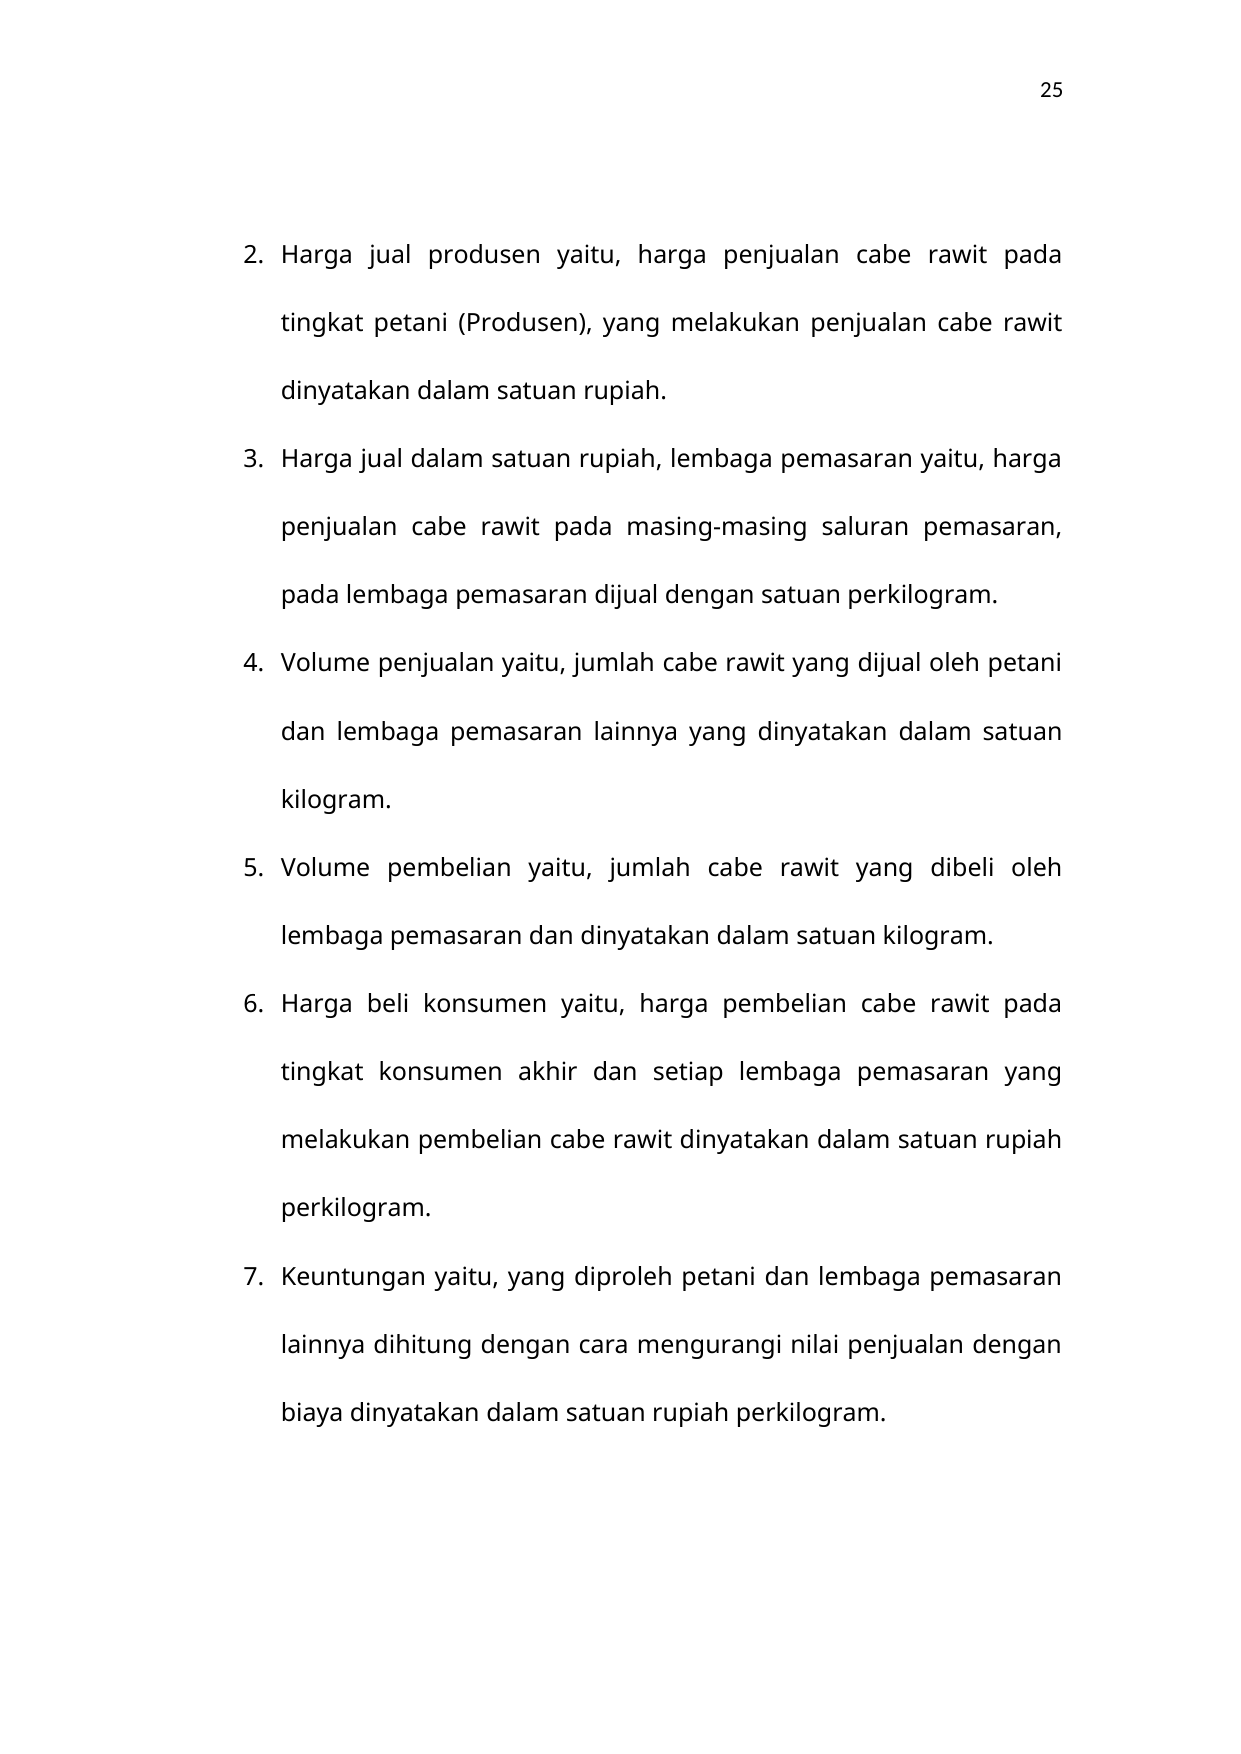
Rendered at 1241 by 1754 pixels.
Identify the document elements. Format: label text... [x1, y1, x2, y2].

list Harga jual dalam satuan rupiah, lembaga pemasaran yaitu, harga penjualan cabe rawit pada masing-masing saluran pemasaran, pada lembaga pemasaran dijual dengan satuan perkilogram. [243, 441, 1063, 611]
list Harga beli konsumen yaitu, harga pembelian cabe rawit pada tingkat konsumen akhir dan setiap lembaga pemasaran yang melakukan pembelian cabe rawit dinyatakan dalam satuan rupiah perkilogram. [243, 986, 1063, 1224]
list Volume pembelian yaitu, jumlah cabe rawit yang dibeli oleh lembaga pemasaran dan dinyatakan dalam satuan kilogram. [243, 849, 1063, 952]
list Volume penjualan yaitu, jumlah cabe rawit yang dijual oleh petani dan lembaga pemasaran lainnya yang dinyatakan dalam satuan kilogram. [243, 645, 1063, 815]
list Keuntungan yaitu, yang diproleh petani dan lembaga pemasaran lainnya dihitung dengan cara mengurangi nilai penjualan dengan biaya dinyatakan dalam satuan rupiah perkilogram. [243, 1258, 1063, 1428]
list Harga jual produsen yaitu, harga penjualan cabe rawit pada tingkat petani (Produsen), yang melakukan penjualan cabe rawit dinyatakan dalam satuan rupiah. [243, 236, 1063, 407]
